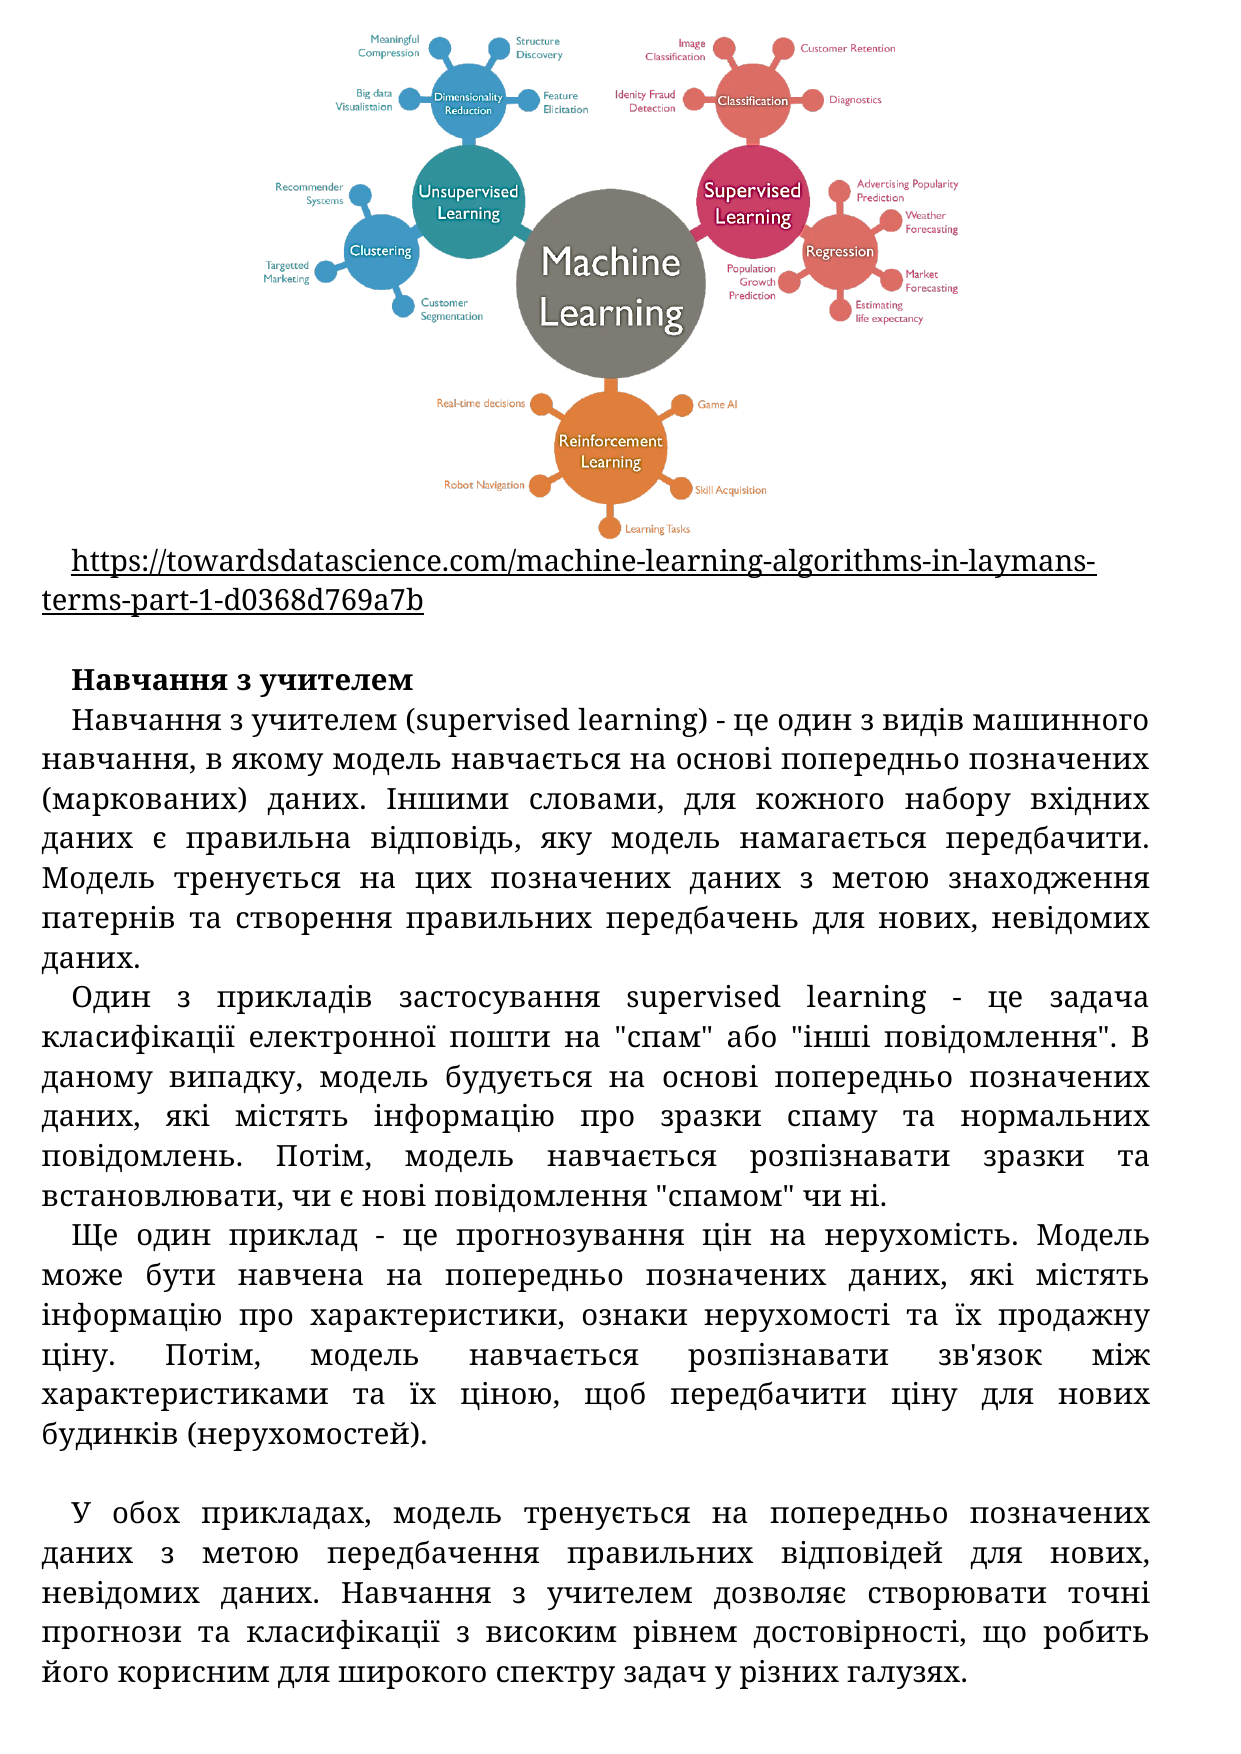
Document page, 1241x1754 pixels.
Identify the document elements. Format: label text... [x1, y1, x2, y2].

picture [254, 30, 968, 540]
text Ще один приклад - це прогнозування цін на нерухомість. Модель може бути навчена на попередньо позначених даних, які містять інформацію про характеристики, ознаки нерухомості та їх продажну ціну. Потім, модель навчається розпізнавати зв'язок між характеристиками та їх ціною, щоб передбачити ціну для нових будинків (нерухомостей). [41, 1215, 1152, 1453]
text https://towardsdatascience.com/machine-learning-algorithms-in-laymans-terms-part-1-d0368d769a7b [41, 540, 1152, 619]
text У обох прикладах, модель тренується на попередньо позначених даних з метою передбачення правильних відповідей для нових, невідомих даних. Навчання з учителем дозволяє створювати точні прогнози та класифікації з високим рівнем достовірності, що робить його корисним для широкого спектру задач у різних галузях. [41, 1492, 1152, 1691]
text Навчання з учителем [41, 659, 1152, 699]
text ​Навчання з учителем (supervised learning) - це один з видів машинного навчання, в якому модель навчається на основі попередньо позначених (маркованих) даних. Іншими словами, для кожного набору вхідних даних є правильна відповідь, яку модель намагається передбачити. Модель тренується на цих позначених даних з метою знаходження патернів та створення правильних передбачень для нових, невідомих даних. [41, 699, 1152, 977]
text Один з прикладів застосування supervised learning - це задача класифікації електронної пошти на "спам" або "інші повідомлення". В даному випадку, модель будується на основі попередньо позначених даних, які містять інформацію про зразки спаму та нормальних повідомлень. Потім, модель навчається розпізнавати зразки та встановлювати, чи є нові повідомлення "спамом" чи ні. [41, 977, 1152, 1215]
